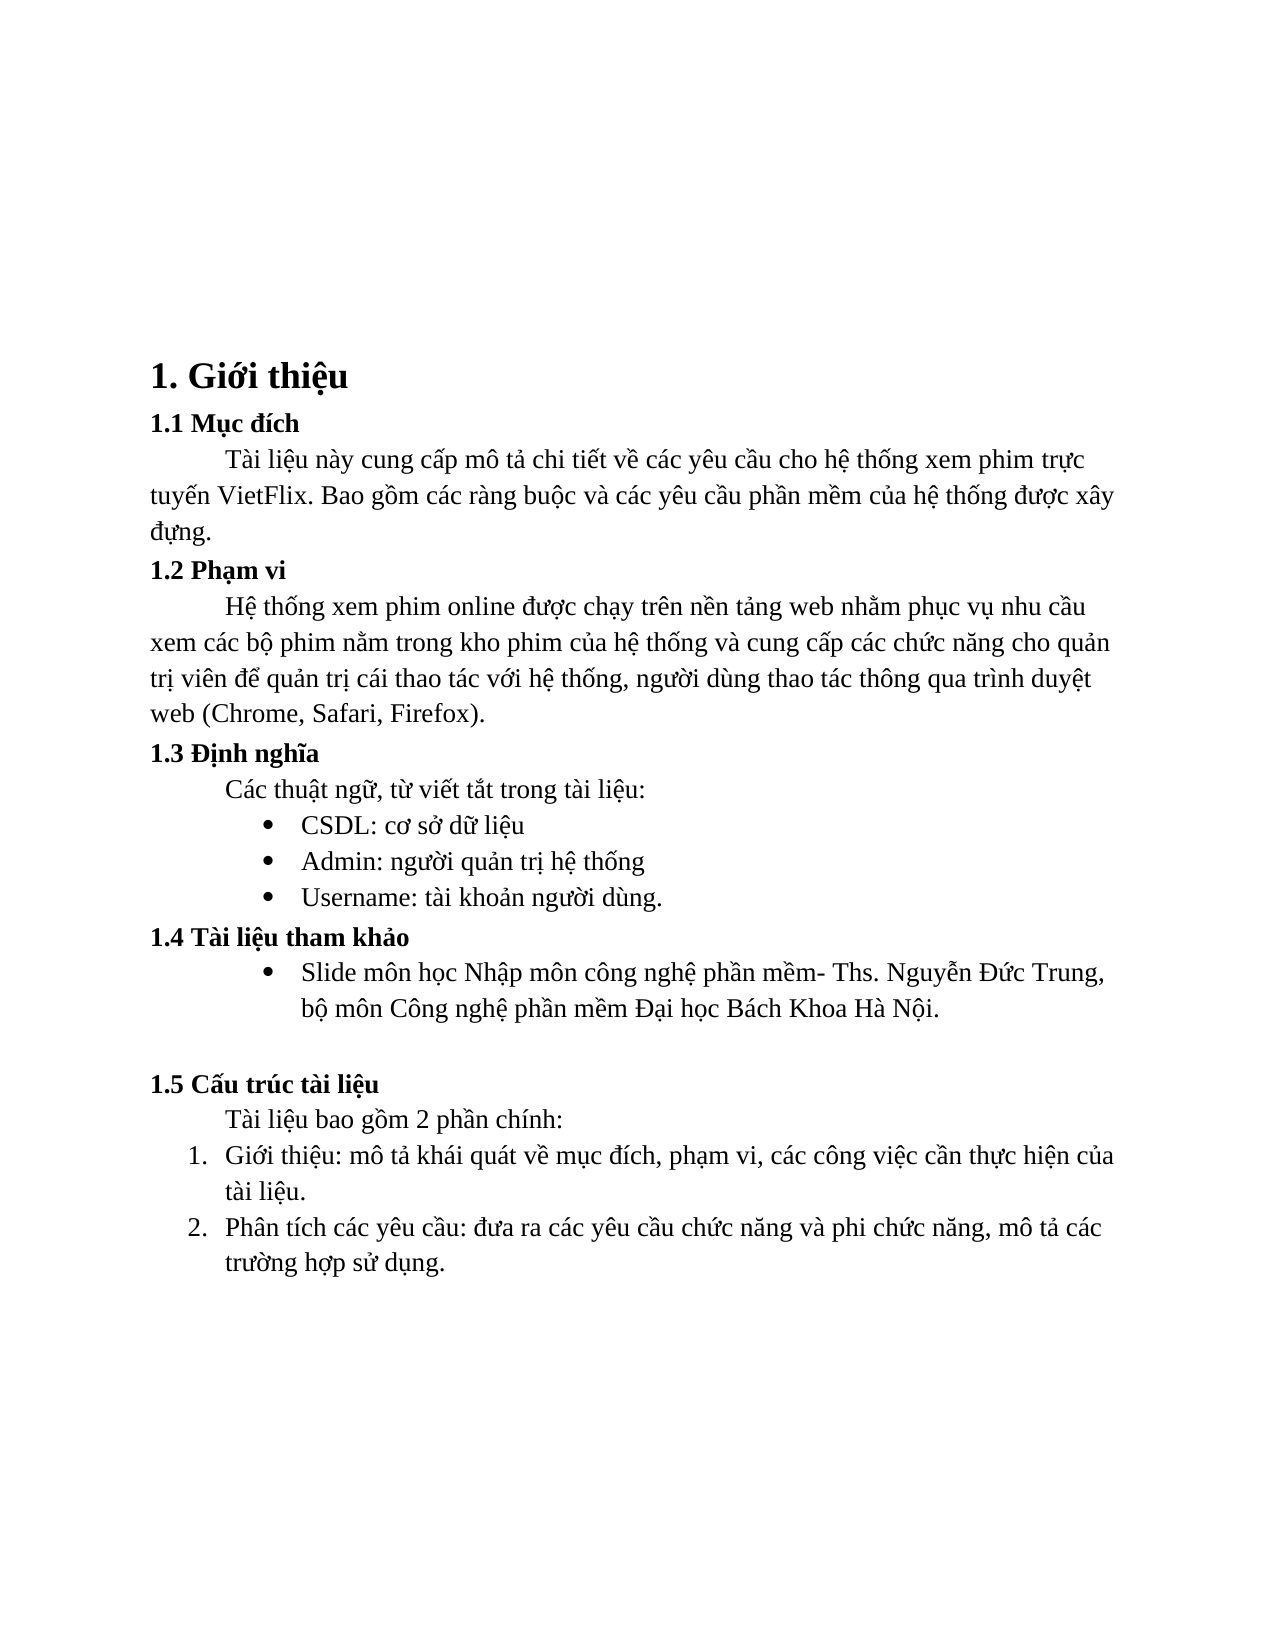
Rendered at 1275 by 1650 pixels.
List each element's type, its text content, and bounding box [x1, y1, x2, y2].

text Các thuật ngữ, từ viết tắt trong tài liệu: [150, 773, 1125, 804]
subtitle 1.4 Tài liệu tham khảo [150, 921, 1125, 952]
subtitle 1.5 Cấu trúc tài liệu [150, 1068, 1125, 1099]
list Giới thiệu: mô tả khái quát về mục đích, phạm vi, các công việc cần thực hiện của tài liệu. [187, 1139, 1125, 1206]
text Hệ thống xem phim online được chạy trên nền tảng web nhằm phục vụ nhu cầu xem các bộ phim nằm trong kho phim của hệ thống và cung cấp các chức năng cho quản trị viên để quản trị cái thao tác với hệ thống, người dùng thao tác thông qua trình duyệt web (Chrome, Safari, Firefox). [150, 590, 1125, 728]
subtitle 1.2 Phạm vi [150, 554, 1125, 586]
subtitle 1.1 Mục đích [150, 407, 1125, 438]
list CSDL: cơ sở dữ liệu [263, 809, 1125, 840]
subtitle 1. Giới thiệu [150, 354, 1125, 397]
list Username: tài khoản người dùng. [263, 881, 1125, 912]
text Tài liệu này cung cấp mô tả chi tiết về các yêu cầu cho hệ thống xem phim trực tuyến VietFlix. Bao gồm các ràng buộc và các yêu cầu phần mềm của hệ thống được xây đựng. [150, 443, 1125, 546]
subtitle 1.3 Định nghĩa [150, 737, 1125, 768]
text Tài liệu bao gồm 2 phần chính: [150, 1104, 1125, 1135]
list Slide môn học Nhập môn công nghệ phần mềm- Ths. Nguyễn Đức Trung, bộ môn Công nghệ phần mềm Đại học Bách Khoa Hà Nội. [263, 956, 1125, 1023]
list Admin: người quản trị hệ thống [263, 845, 1125, 876]
list Phân tích các yêu cầu: đưa ra các yêu cầu chức năng và phi chức năng, mô tả các trường hợp sử dụng. [187, 1211, 1125, 1278]
